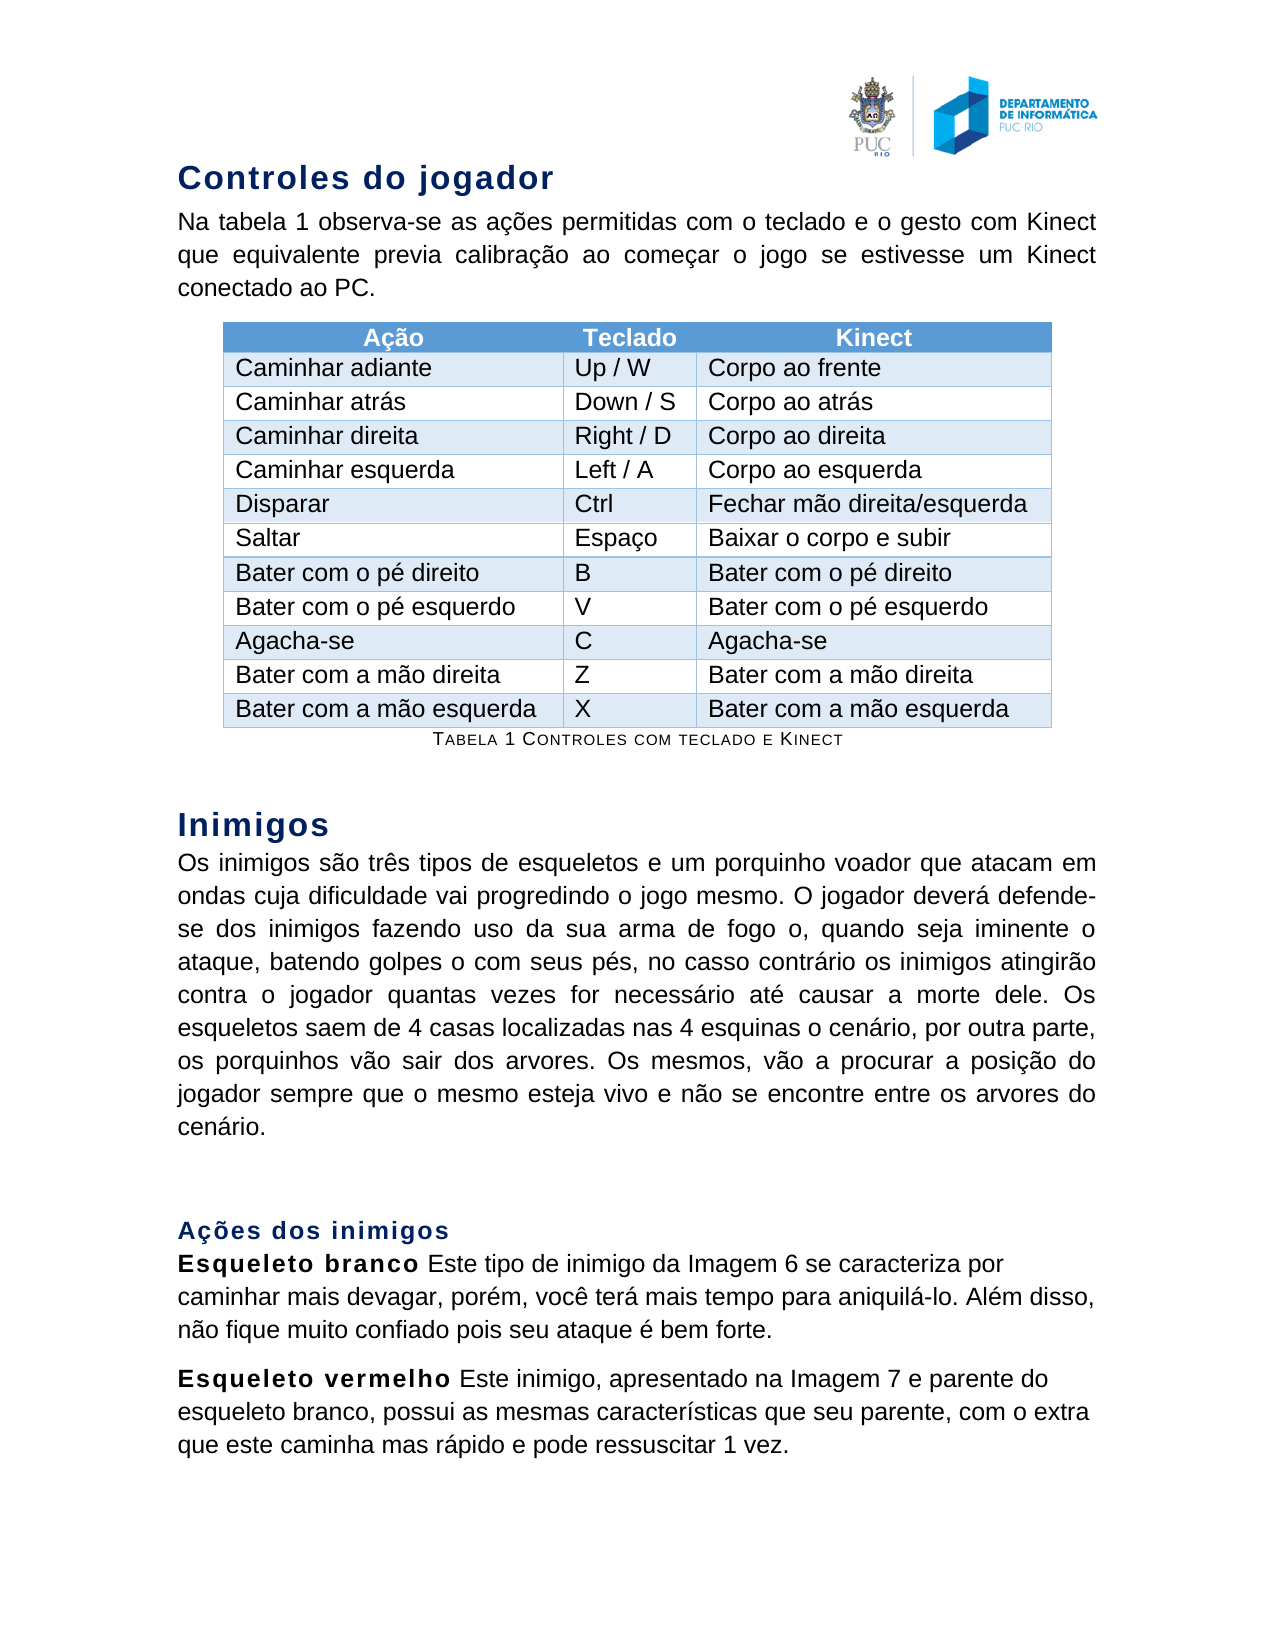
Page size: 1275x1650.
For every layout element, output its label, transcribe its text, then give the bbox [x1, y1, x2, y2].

table_cell Bater com o pé esquerdo [224, 592, 563, 624]
table_cell Disparar [224, 489, 563, 522]
table_cell Right / D [564, 421, 696, 454]
table_cell Ctrl [564, 489, 696, 522]
text Os inimigos são três tipos de esqueletos e um porquinho voador que atacam em ondas cuja dificuldade vai progredindo o jogo mesmo. O jogador deverá defende-se dos inimigos fazendo uso da sua arma de fogo o, quando seja iminente o ataque, batendo golpes o com seus pés, no casso contrário os inimigos atingirão contra o jogador quantas vezes for necessário até causar a morte dele. Os esqueletos saem de 4 casas localizadas nas 4 esquinas o cenário, por outra parte, os porquinhos vão sair dos arvores. Os mesmos, vão a procurar a posição do jogador sempre que o mesmo esteja vivo e não se encontre entre os arvores do cenário. [177, 848, 1098, 1141]
table_header Kinect [697, 323, 1051, 352]
subtitle Ações dos inimigos [177, 1216, 1098, 1244]
table_cell Bater com o pé direito [697, 558, 1051, 591]
table_cell B [564, 558, 696, 591]
table_cell Corpo ao frente [697, 353, 1051, 386]
table_cell Bater com a mão direita [224, 660, 563, 693]
table_cell Fechar mão direita/esquerda [697, 489, 1051, 522]
table_cell Caminhar adiante [224, 353, 563, 386]
table_header Ação [224, 323, 563, 352]
text Na tabela 1 observa-se as ações permitidas com o teclado e o gesto com Kinect que equivalente previa calibração ao começar o jogo se estivesse um Kinect conectado ao PC. [177, 207, 1098, 301]
table_cell V [564, 592, 696, 624]
text Esqueleto branco Este tipo de inimigo da Imagem 6 se caracteriza por caminhar mais devagar, porém, você terá mais tempo para aniquilá-lo. Além disso, não fique muito confiado pois seu ataque é bem forte. [177, 1249, 1098, 1343]
table_cell Corpo ao esquerda [697, 455, 1051, 488]
text Esqueleto vermelho Este inimigo, apresentado na Imagem 7 e parente do esqueleto branco, possui as mesmas características que seu parente, com o extra que este caminha mas rápido e pode ressuscitar 1 vez. [177, 1364, 1098, 1459]
table_cell Left / A [564, 455, 696, 488]
table_cell Bater com o pé esquerdo [697, 592, 1051, 624]
picture [846, 73, 1098, 159]
table_cell Corpo ao atrás [697, 387, 1051, 420]
table_cell Baixar o corpo e subir [697, 524, 1051, 556]
table_cell Bater com a mão esquerda [697, 694, 1051, 727]
table_cell Bater com o pé direito [224, 558, 563, 591]
table_cell Bater com a mão direita [697, 660, 1051, 693]
table_cell X [564, 694, 696, 727]
table_cell Caminhar direita [224, 421, 563, 454]
table_cell Caminhar atrás [224, 387, 563, 420]
table_cell Agacha-se [224, 626, 563, 659]
table_cell Down / S [564, 387, 696, 420]
text Tabela 1 Controles com teclado e Kinect [177, 728, 1098, 749]
table_cell Agacha-se [697, 626, 1051, 659]
table_cell Bater com a mão esquerda [224, 694, 563, 727]
table_cell Corpo ao direita [697, 421, 1051, 454]
subtitle Controles do jogador [177, 158, 1098, 197]
table_cell Caminhar esquerda [224, 455, 563, 488]
table_cell Espaço [564, 524, 696, 556]
subtitle Inimigos [177, 805, 1098, 844]
table_cell C [564, 626, 696, 659]
table_cell Z [564, 660, 696, 693]
table_header Teclado [564, 323, 696, 352]
table_cell Up / W [564, 353, 696, 386]
table_cell Saltar [224, 524, 563, 556]
